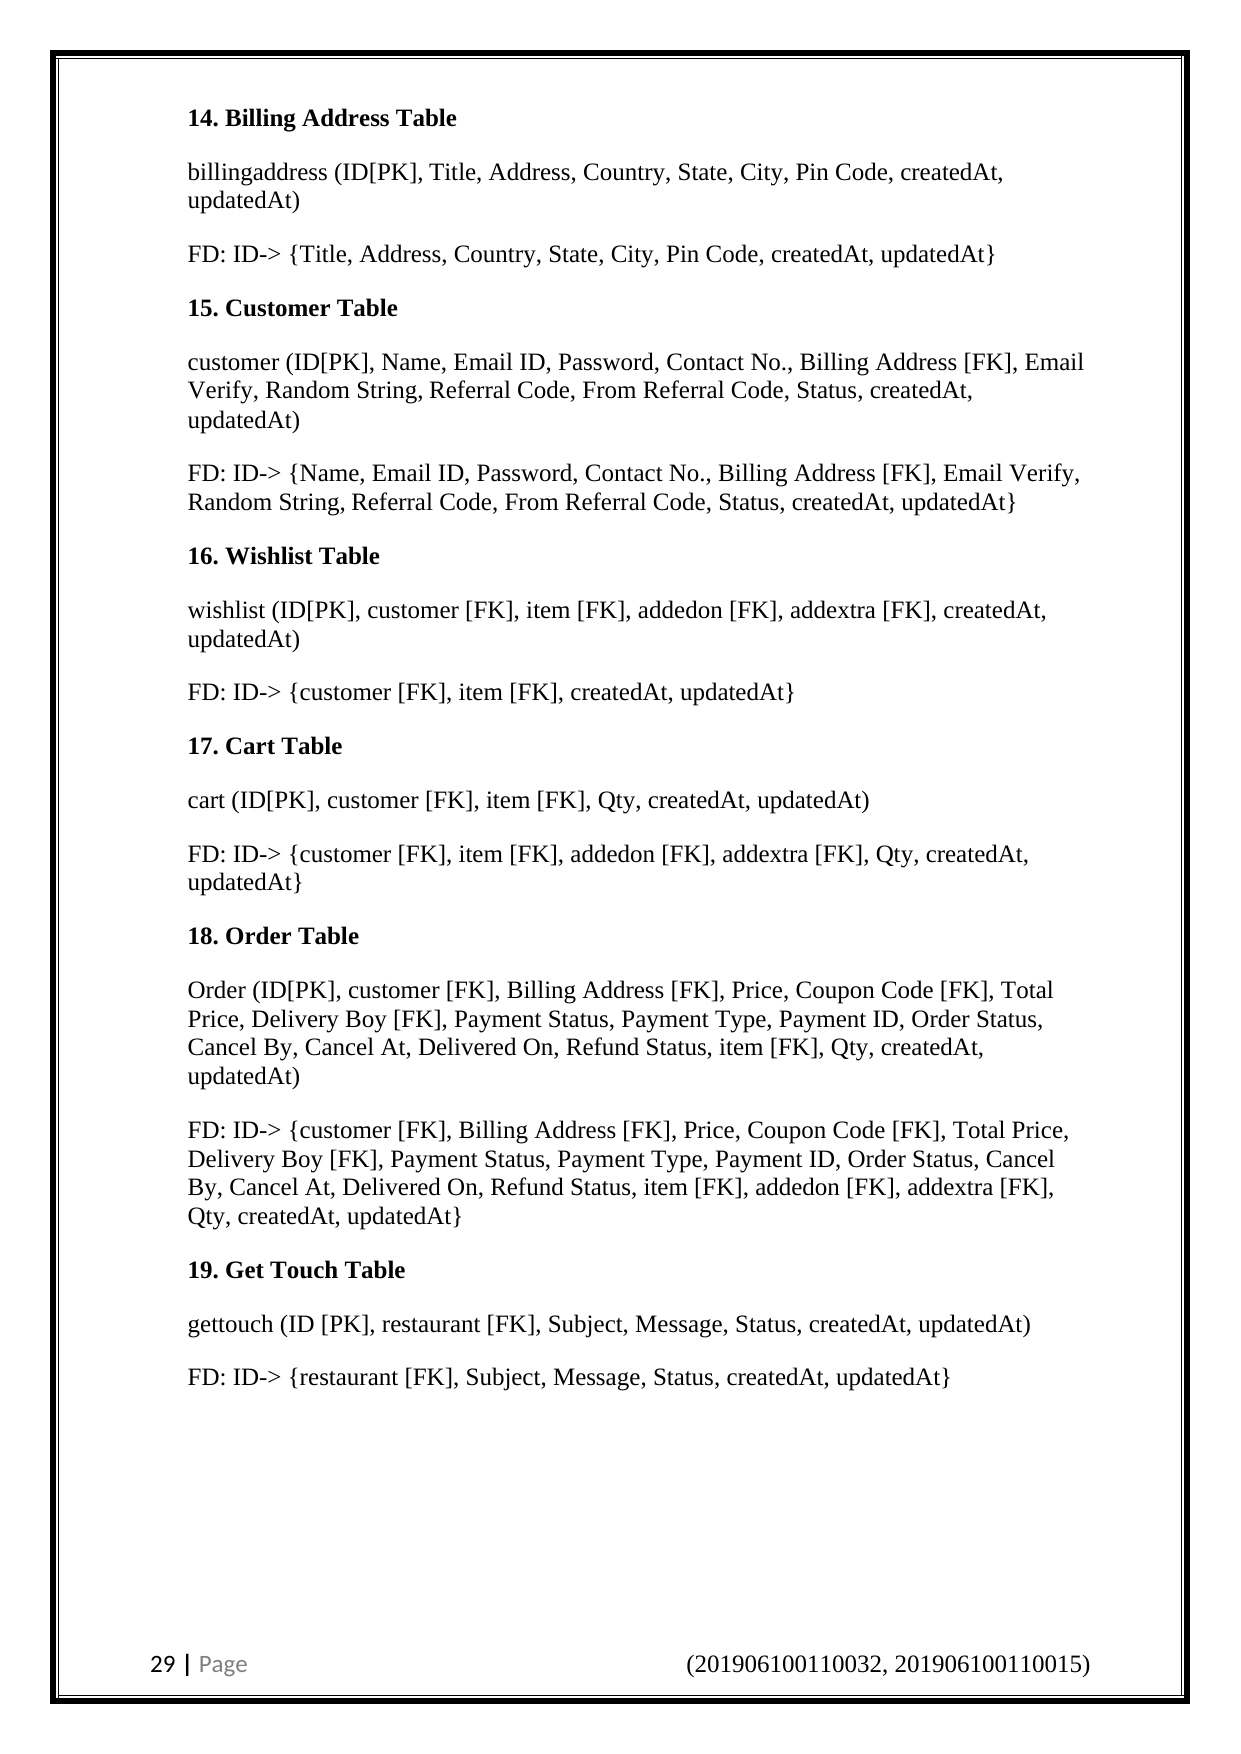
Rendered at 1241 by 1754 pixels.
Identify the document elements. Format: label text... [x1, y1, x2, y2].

list Wishlist Table [187, 541, 1090, 570]
list Cart Table [187, 731, 1090, 760]
text FD: ID-> {restaurant [FK], Subject, Message, Status, createdAt, updatedAt} [187, 1362, 1090, 1391]
text wishlist (ID[PK], customer [FK], item [FK], addedon [FK], addextra [FK], createdAt, updatedAt) [187, 595, 1090, 652]
text gettouch (ID [PK], restaurant [FK], Subject, Message, Status, createdAt, updatedAt) [187, 1309, 1090, 1337]
text FD: ID-> {customer [FK], item [FK], addedon [FK], addextra [FK], Qty, createdAt, updatedAt} [187, 839, 1090, 896]
text cart (ID[PK], customer [FK], item [FK], Qty, createdAt, updatedAt) [187, 785, 1090, 814]
text billingaddress (ID[PK], Title, Address, Country, State, City, Pin Code, createdAt, updatedAt) [187, 157, 1090, 214]
text FD: ID-> {customer [FK], Billing Address [FK], Price, Coupon Code [FK], Total Price, Delivery Boy [FK], Payment Status, Payment Type, Payment ID, Order Status, Cancel By, Cancel At, Delivered On, Refund Status, item [FK], addedon [FK], addextra [FK], Qty, createdAt, updatedAt} [187, 1115, 1090, 1230]
text Order (ID[PK], customer [FK], Billing Address [FK], Price, Coupon Code [FK], Total Price, Delivery Boy [FK], Payment Status, Payment Type, Payment ID, Order Status, Cancel By, Cancel At, Delivered On, Refund Status, item [FK], Qty, createdAt, updatedAt) [187, 975, 1090, 1090]
list Customer Table [187, 293, 1090, 322]
text FD: ID-> {Name, Email ID, Password, Contact No., Billing Address [FK], Email Verify, Random String, Referral Code, From Referral Code, Status, createdAt, updatedAt} [187, 458, 1090, 516]
list Order Table [187, 921, 1090, 950]
list Billing Address Table [187, 103, 1090, 132]
text FD: ID-> {Title, Address, Country, State, City, Pin Code, createdAt, updatedAt} [187, 239, 1090, 268]
text customer (ID[PK], Name, Email ID, Password, Contact No., Billing Address [FK], Email Verify, Random String, Referral Code, From Referral Code, Status, createdAt, updatedAt) [187, 347, 1090, 433]
list Get Touch Table [187, 1255, 1090, 1284]
text FD: ID-> {customer [FK], item [FK], createdAt, updatedAt} [187, 677, 1090, 706]
